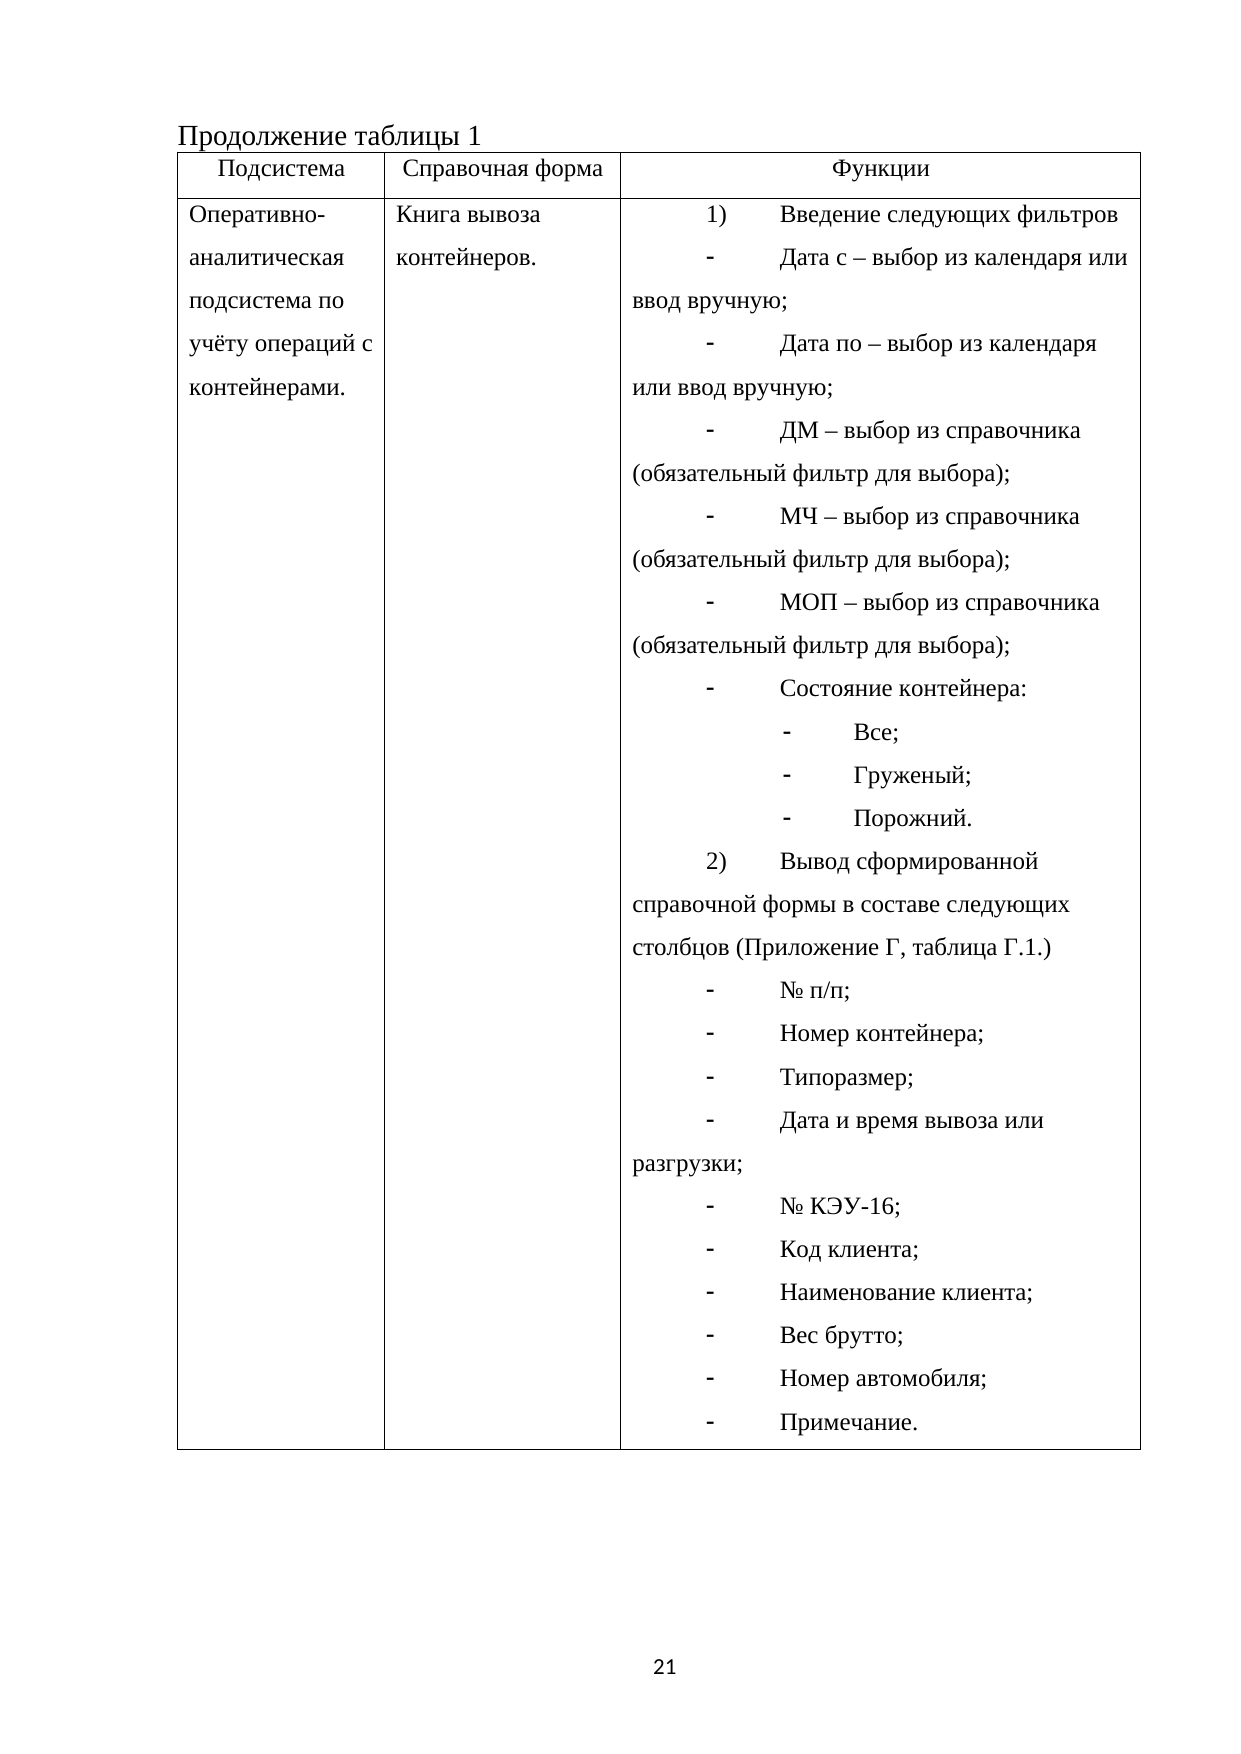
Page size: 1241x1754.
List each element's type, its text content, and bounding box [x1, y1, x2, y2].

table_header Подсистема [178, 153, 384, 198]
table_cell Введение следующих фильтров Дата с – выбор из календаря или ввод вручную; Дата по – выбор из календаря или ввод вручную; ДМ – выбор из справочника (обязательный фильтр для выбора); МЧ – выбор из справочника (обязательный фильтр для выбора); МОП – выбор из справочника (обязательный фильтр для выбора); Состояние контейнера: Все; Груженый; Порожний. Вывод сформированной справочной формы в составе следующих столбцов (Приложение Г, таблица Г.1.) № п/п; Номер контейнера; Типоразмер; Дата и время вывоза или разгрузки; № КЭУ-16; Код клиента; Наименование клиента; Вес брутто; Номер автомобиля; Примечание. [621, 199, 1140, 1448]
table_cell Книга вывоза контейнеров. [385, 199, 620, 1448]
table_header Справочная форма [385, 153, 620, 198]
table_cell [178, 199, 384, 1448]
table_header Функции [621, 153, 1140, 198]
text Продолжение таблицы 1 [177, 118, 1152, 152]
